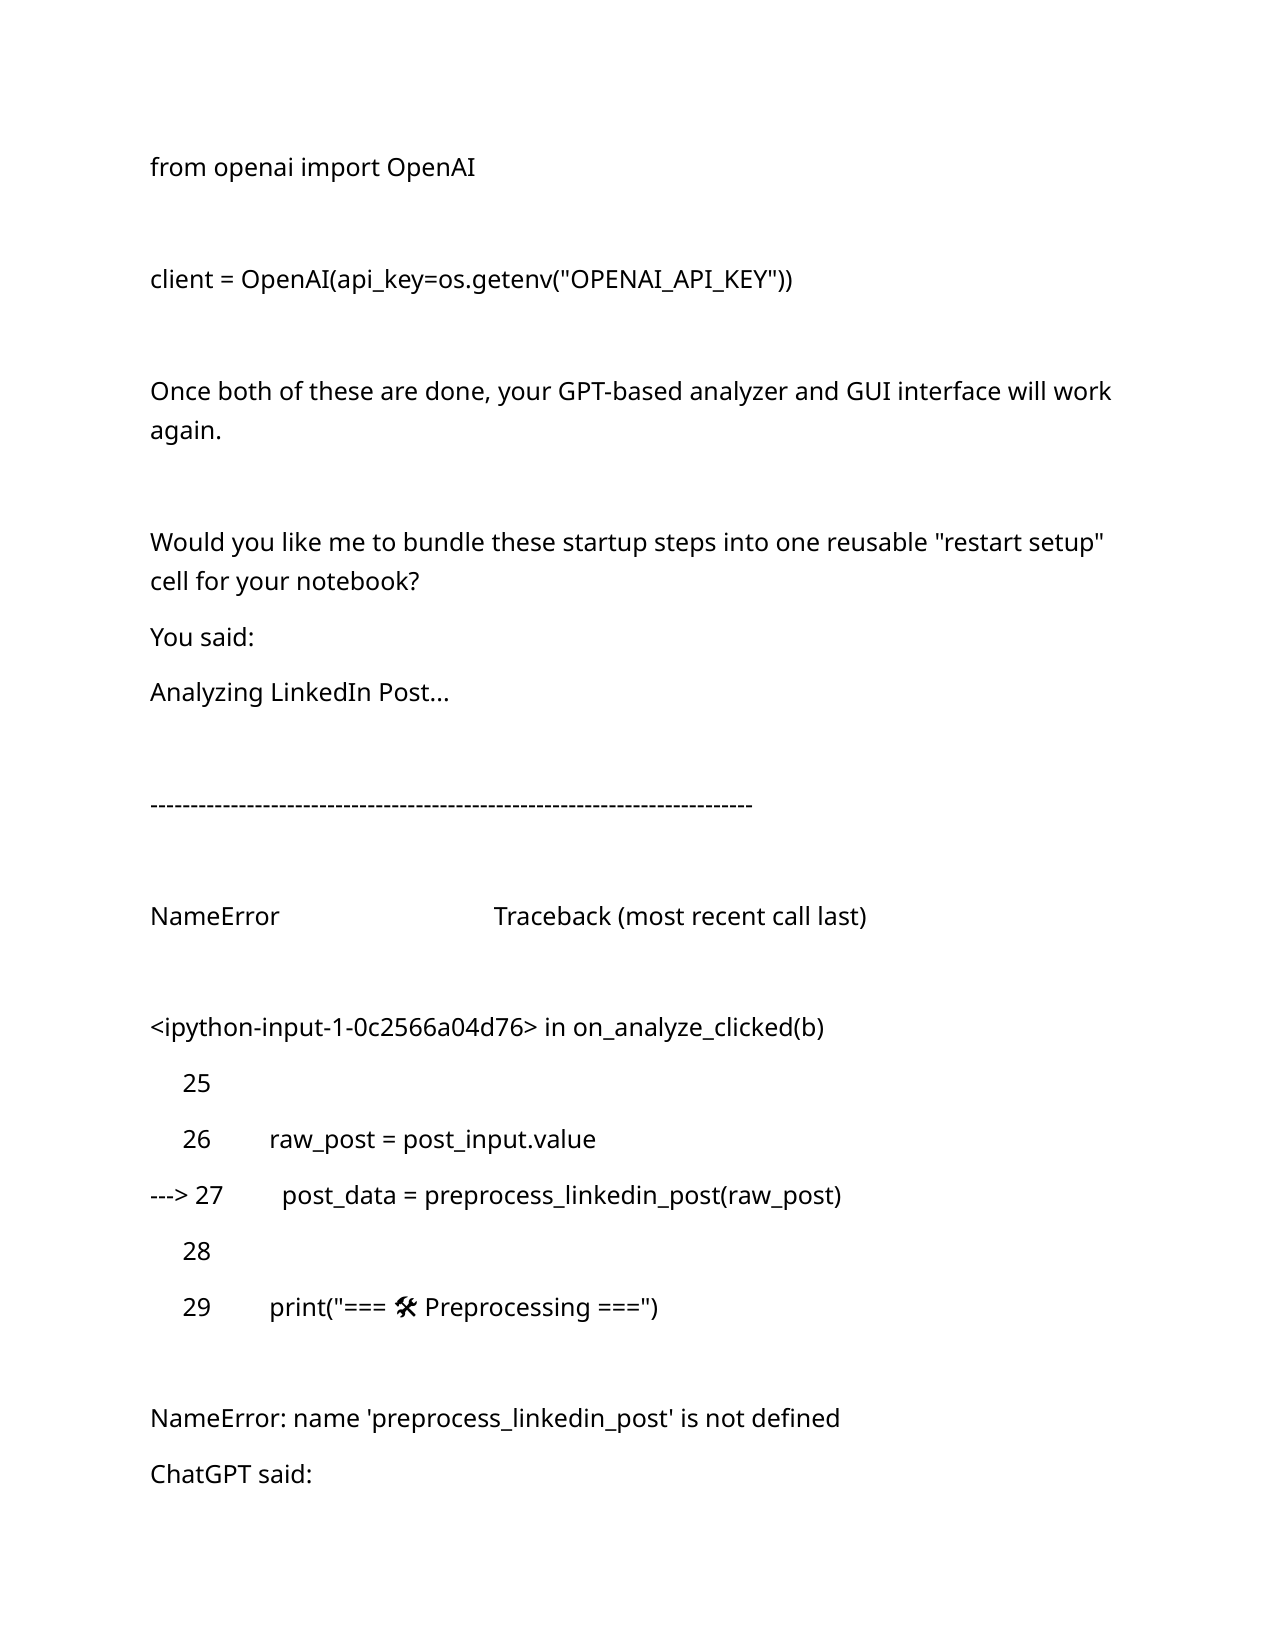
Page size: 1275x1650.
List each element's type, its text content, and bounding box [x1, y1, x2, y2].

text NameError Traceback (most recent call last) [150, 898, 1125, 932]
text You said: [150, 619, 1125, 653]
text Once both of these are done, your GPT-based analyzer and GUI interface will work again. [150, 373, 1125, 447]
text <ipython-input-1-0c2566a04d76> in on_analyze_clicked(b) [150, 1010, 1125, 1044]
text ChatGPT said: [150, 1457, 1125, 1491]
text NameError: name 'preprocess_linkedin_post' is not defined [150, 1401, 1125, 1435]
text --------------------------------------------------------------------------- [150, 787, 1125, 821]
text ---> 27 post_data = preprocess_linkedin_post(raw_post) [150, 1177, 1125, 1212]
text Analyzing LinkedIn Post... [150, 675, 1125, 709]
text 25 [150, 1066, 1125, 1100]
text 29 print("=== 🛠️ Preprocessing ===") [150, 1289, 1125, 1323]
text client = OpenAI(api_key=os.getenv("OPENAI_API_KEY")) [150, 262, 1125, 296]
text Would you like me to bundle these startup steps into one reusable "restart setup" cell for your notebook? [150, 524, 1125, 597]
text 28 [150, 1233, 1125, 1267]
text from openai import OpenAI [150, 150, 1125, 184]
text 26 raw_post = post_input.value [150, 1122, 1125, 1156]
